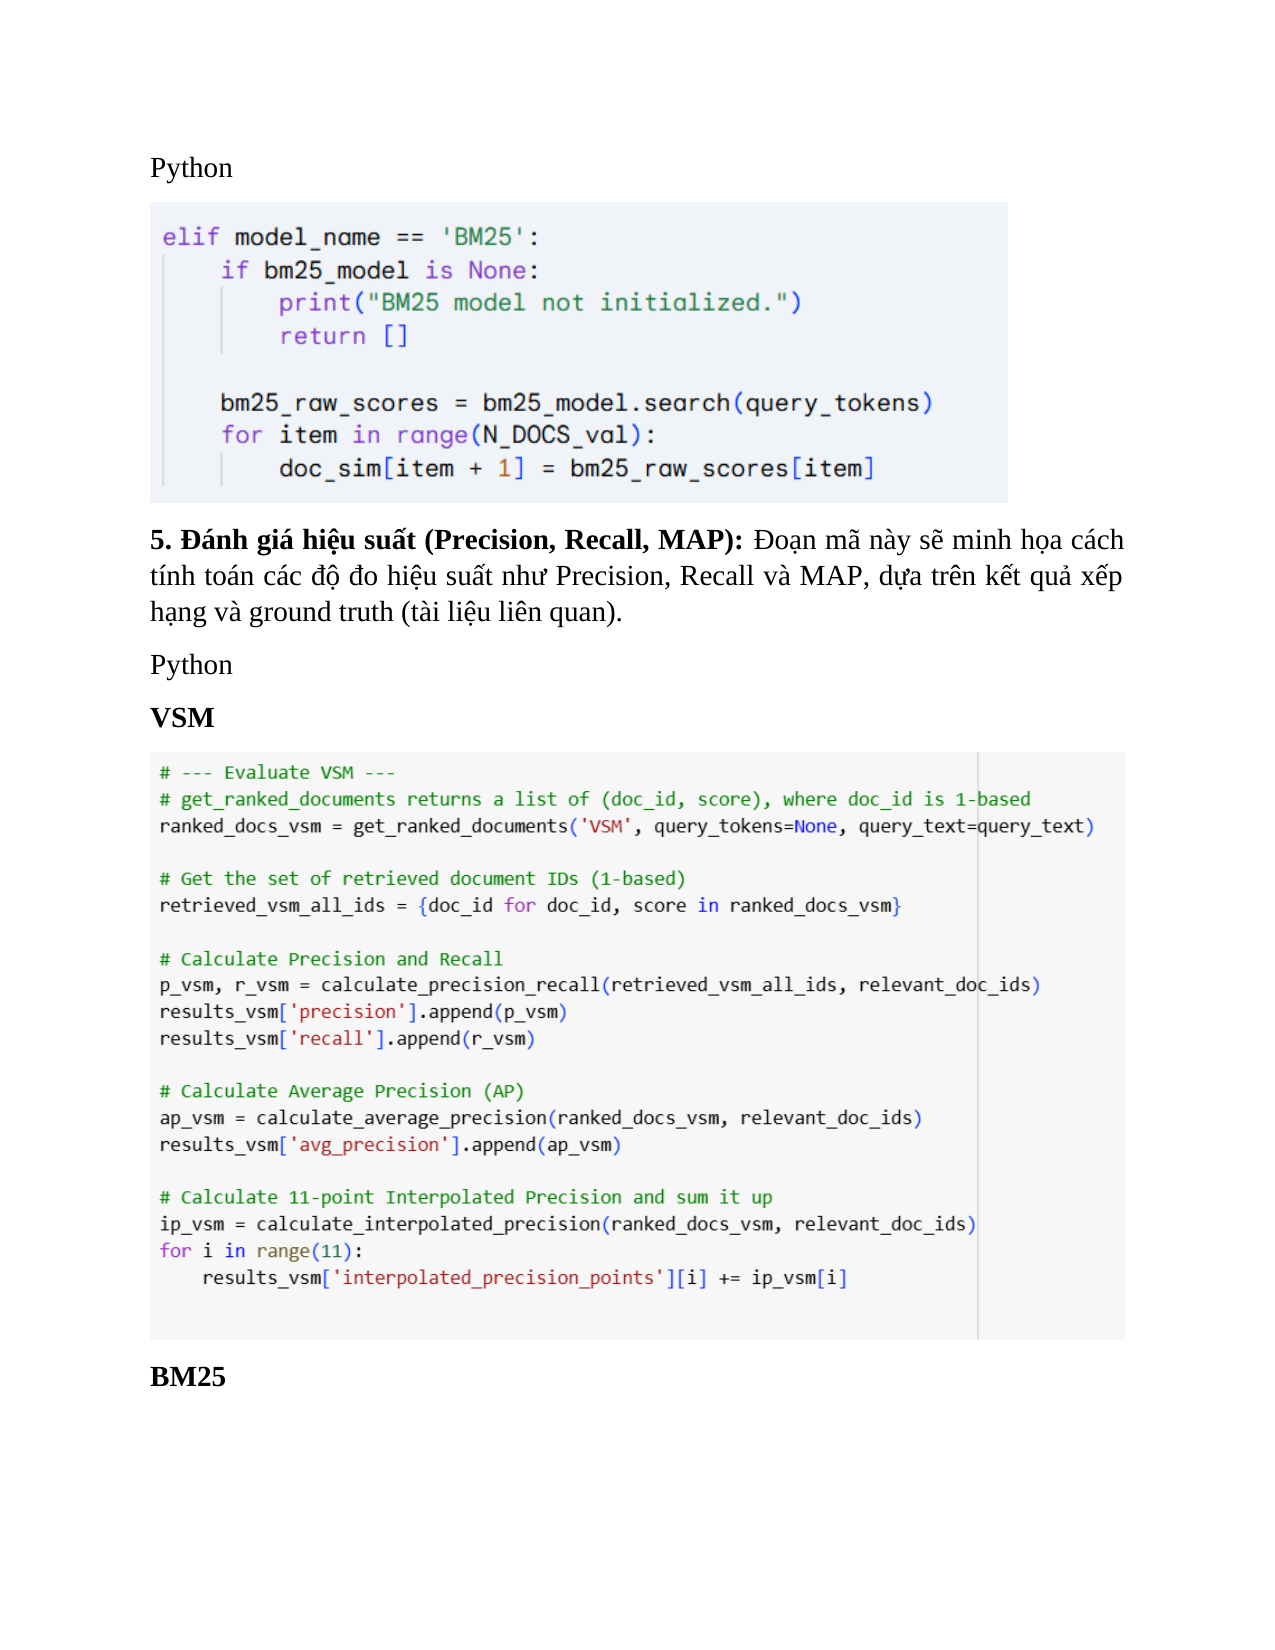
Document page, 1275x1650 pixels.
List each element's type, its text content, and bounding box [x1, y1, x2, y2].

picture [150, 752, 1125, 1340]
text BM25 [150, 1359, 1125, 1393]
text 5. Đánh giá hiệu suất (Precision, Recall, MAP): Đoạn mã này sẽ minh họa cách tính toán các độ đo hiệu suất như Precision, Recall và MAP, dựa trên kết quả xếp hạng và ground truth (tài liệu liên quan). [150, 522, 1125, 628]
text Python [150, 647, 1125, 680]
text Python [150, 150, 1125, 183]
picture [150, 202, 1008, 503]
text VSM [150, 700, 1125, 733]
